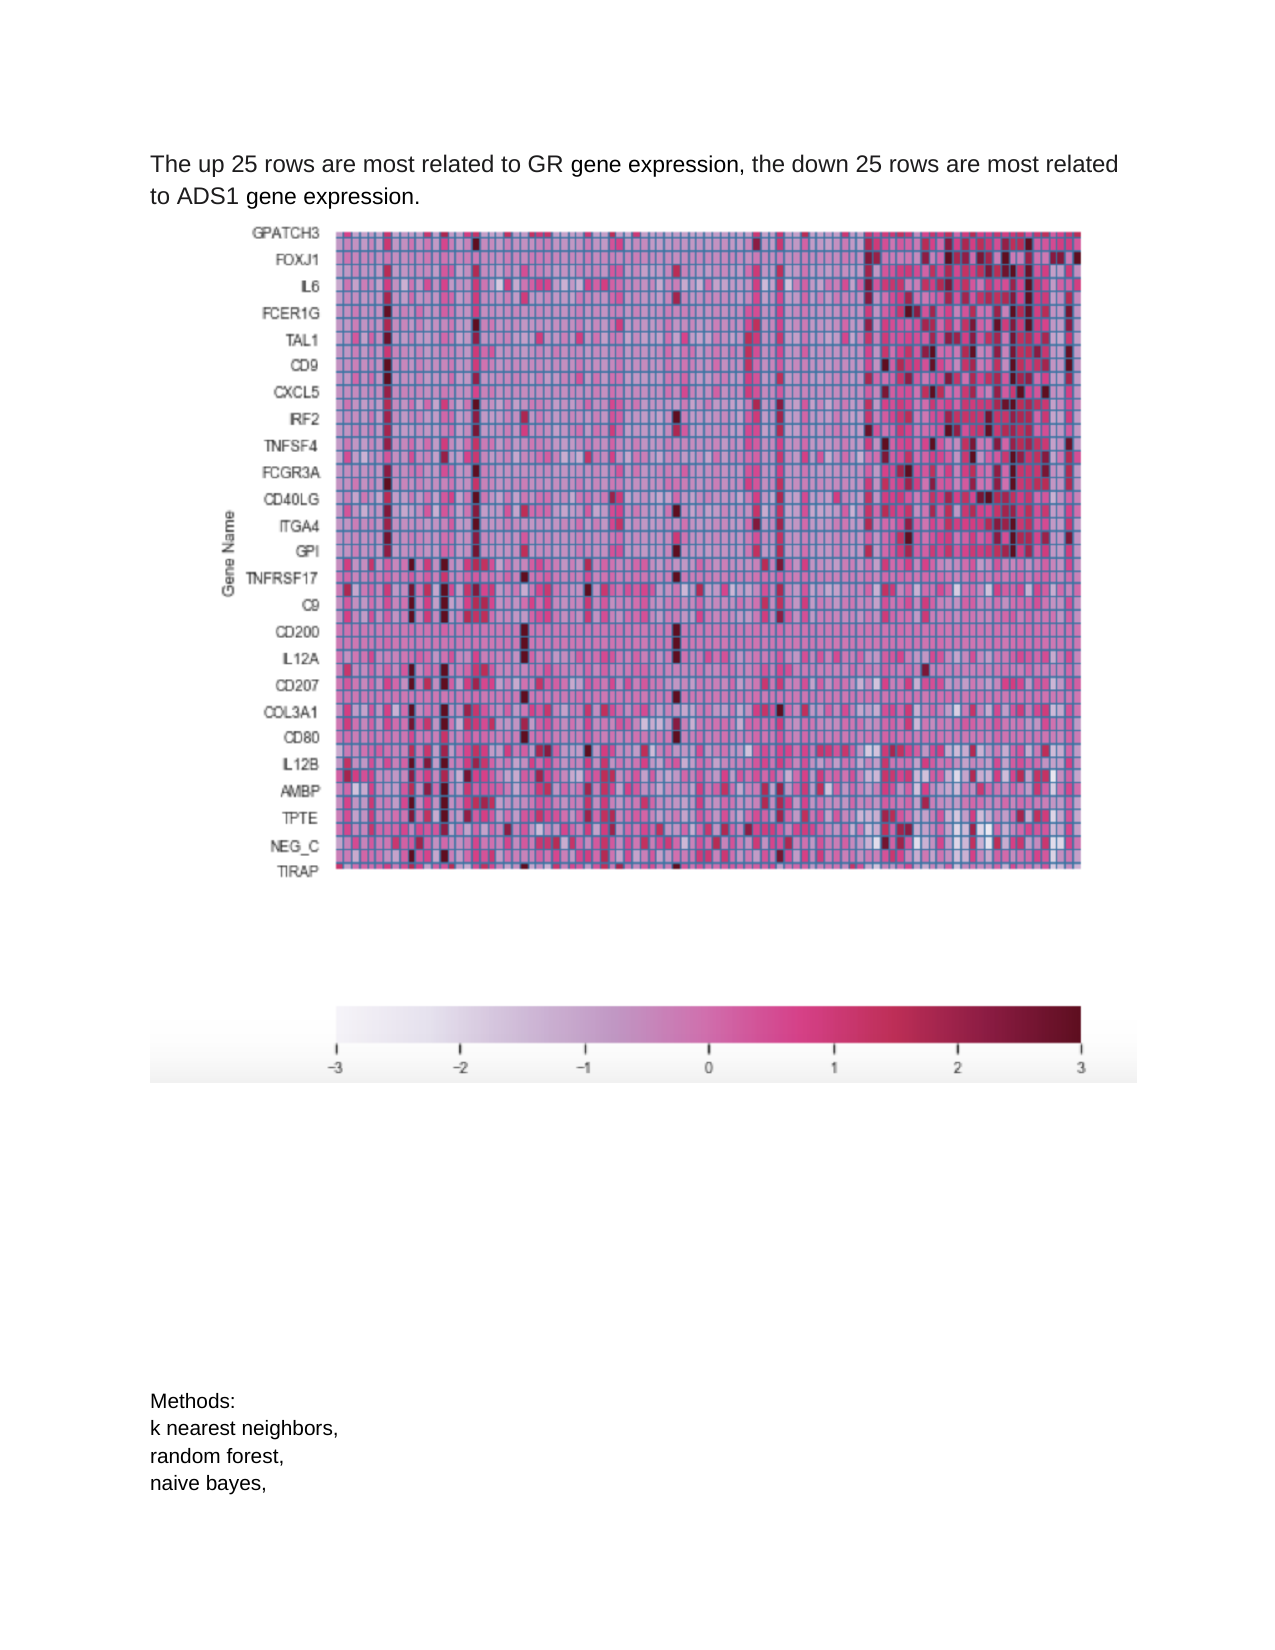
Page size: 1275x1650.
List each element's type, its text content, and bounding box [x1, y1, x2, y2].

text Methods: [150, 1389, 1125, 1413]
text k nearest neighbors, [150, 1416, 1125, 1440]
text random forest, [150, 1444, 1125, 1468]
text The up 25 rows are most related to GR gene expression, the down 25 rows are most related to ADS1 gene expression. [150, 150, 1125, 209]
text naive bayes, [150, 1471, 1125, 1495]
picture [150, 213, 1137, 1083]
